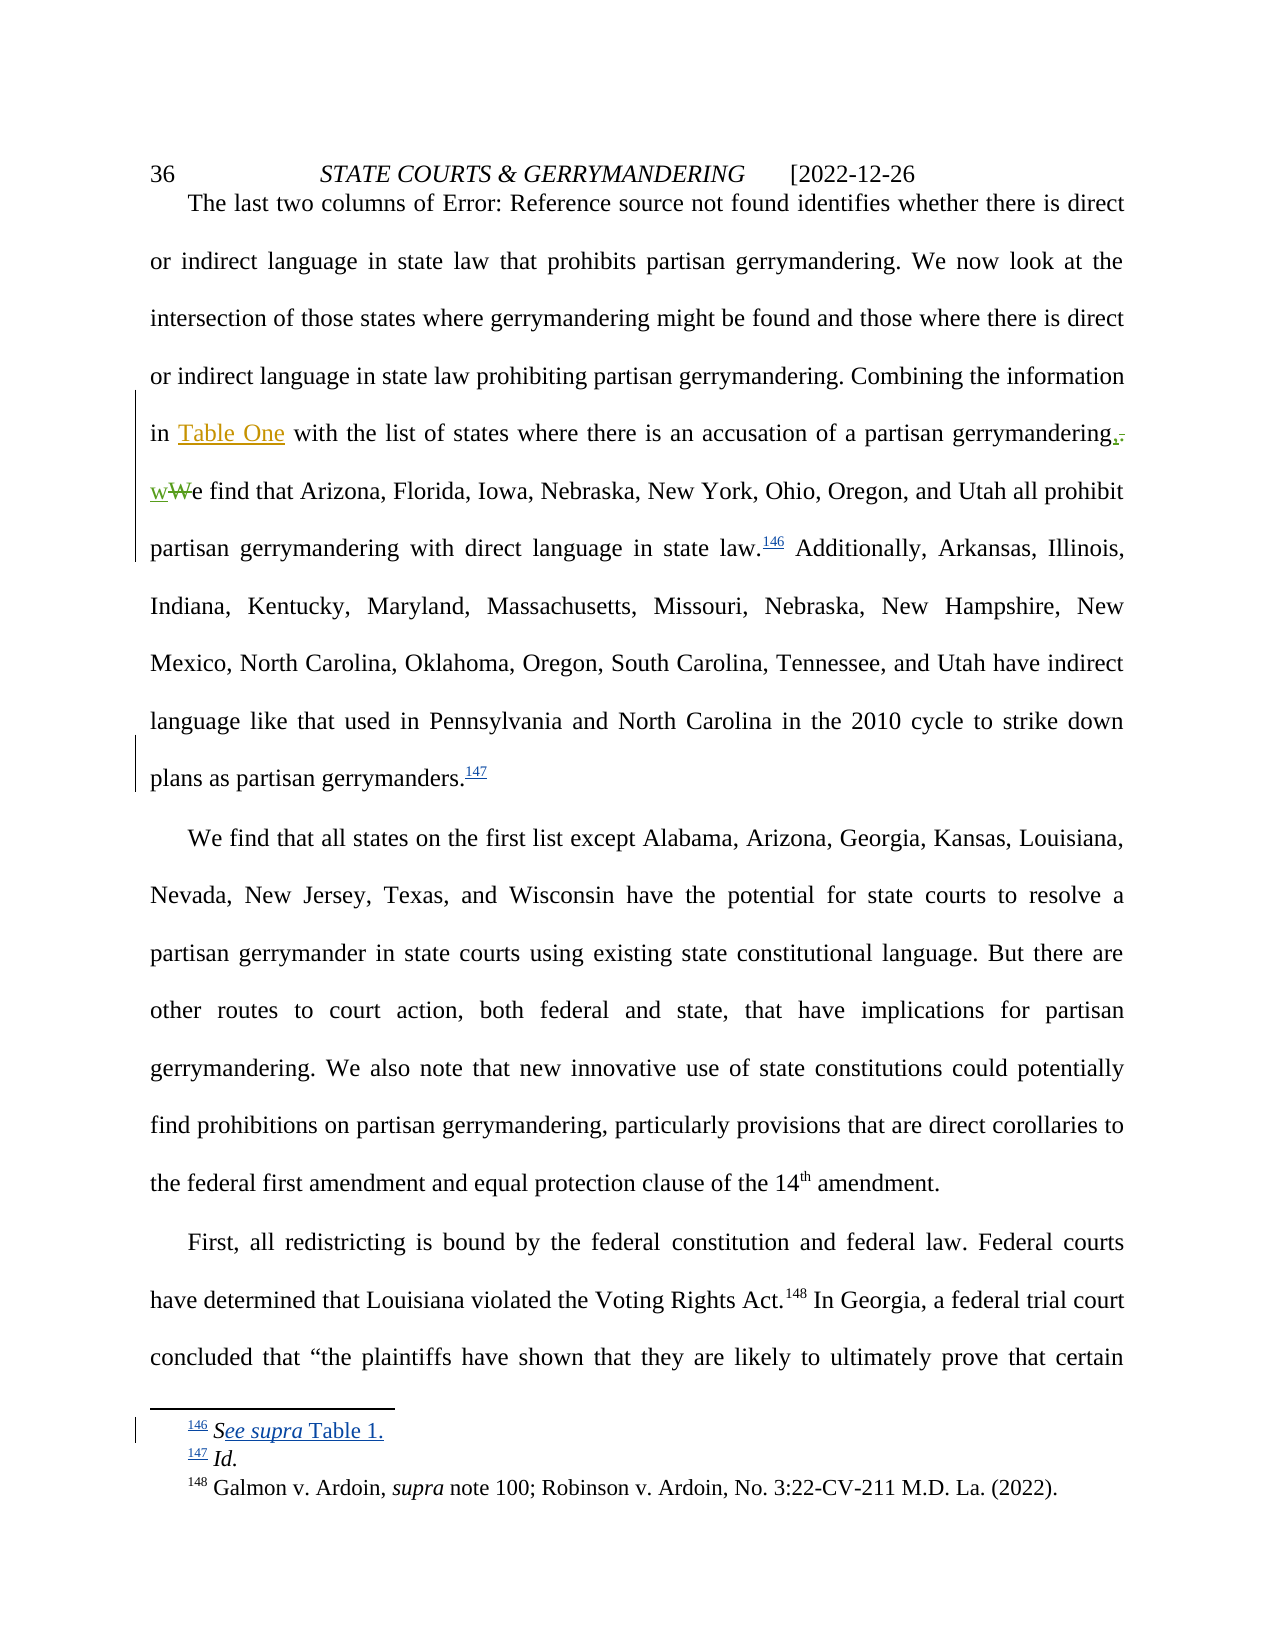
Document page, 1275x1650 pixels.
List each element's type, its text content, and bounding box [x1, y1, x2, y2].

text We find that all states on the first list except Alabama, Arizona, Georgia, Kansas, Louisiana, Nevada, New Jersey, Texas, and Wisconsin have the potential for state courts to resolve a partisan gerrymander in state courts using existing state constitutional language. But there are other routes to court action, both federal and state, that have implications for partisan gerrymandering. We also note that new innovative use of state constitutions could potentially find prohibitions on partisan gerrymandering, particularly provisions that are direct corollaries to the federal first amendment and equal protection clause of the 14th amendment. [150, 823, 1125, 1197]
text The last two columns of identifies whether there is direct or indirect language in state law that prohibits partisan gerrymandering. We now look at the intersection of those states where gerrymandering might be found and those where there is direct or indirect language in state law prohibiting partisan gerrymandering. Combining the information in with the list of states where there is an accusation of a partisan gerrymandering e find that Arizona, Florida, Iowa, Nebraska, New York, Ohio, Oregon, and Utah all prohibit partisan gerrymandering with direct language in state law. Additionally, Arkansas, Illinois, Indiana, Kentucky, Maryland, Massachusetts, Missouri, Nebraska, New Hampshire, New Mexico, North Carolina, Oklahoma, Oregon, South Carolina, Tennessee, and Utah have indirect language like that used in Pennsylvania and North Carolina in the 2010 cycle to strike down plans as partisan gerrymanders. [150, 188, 1125, 792]
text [150, 1227, 1125, 1371]
